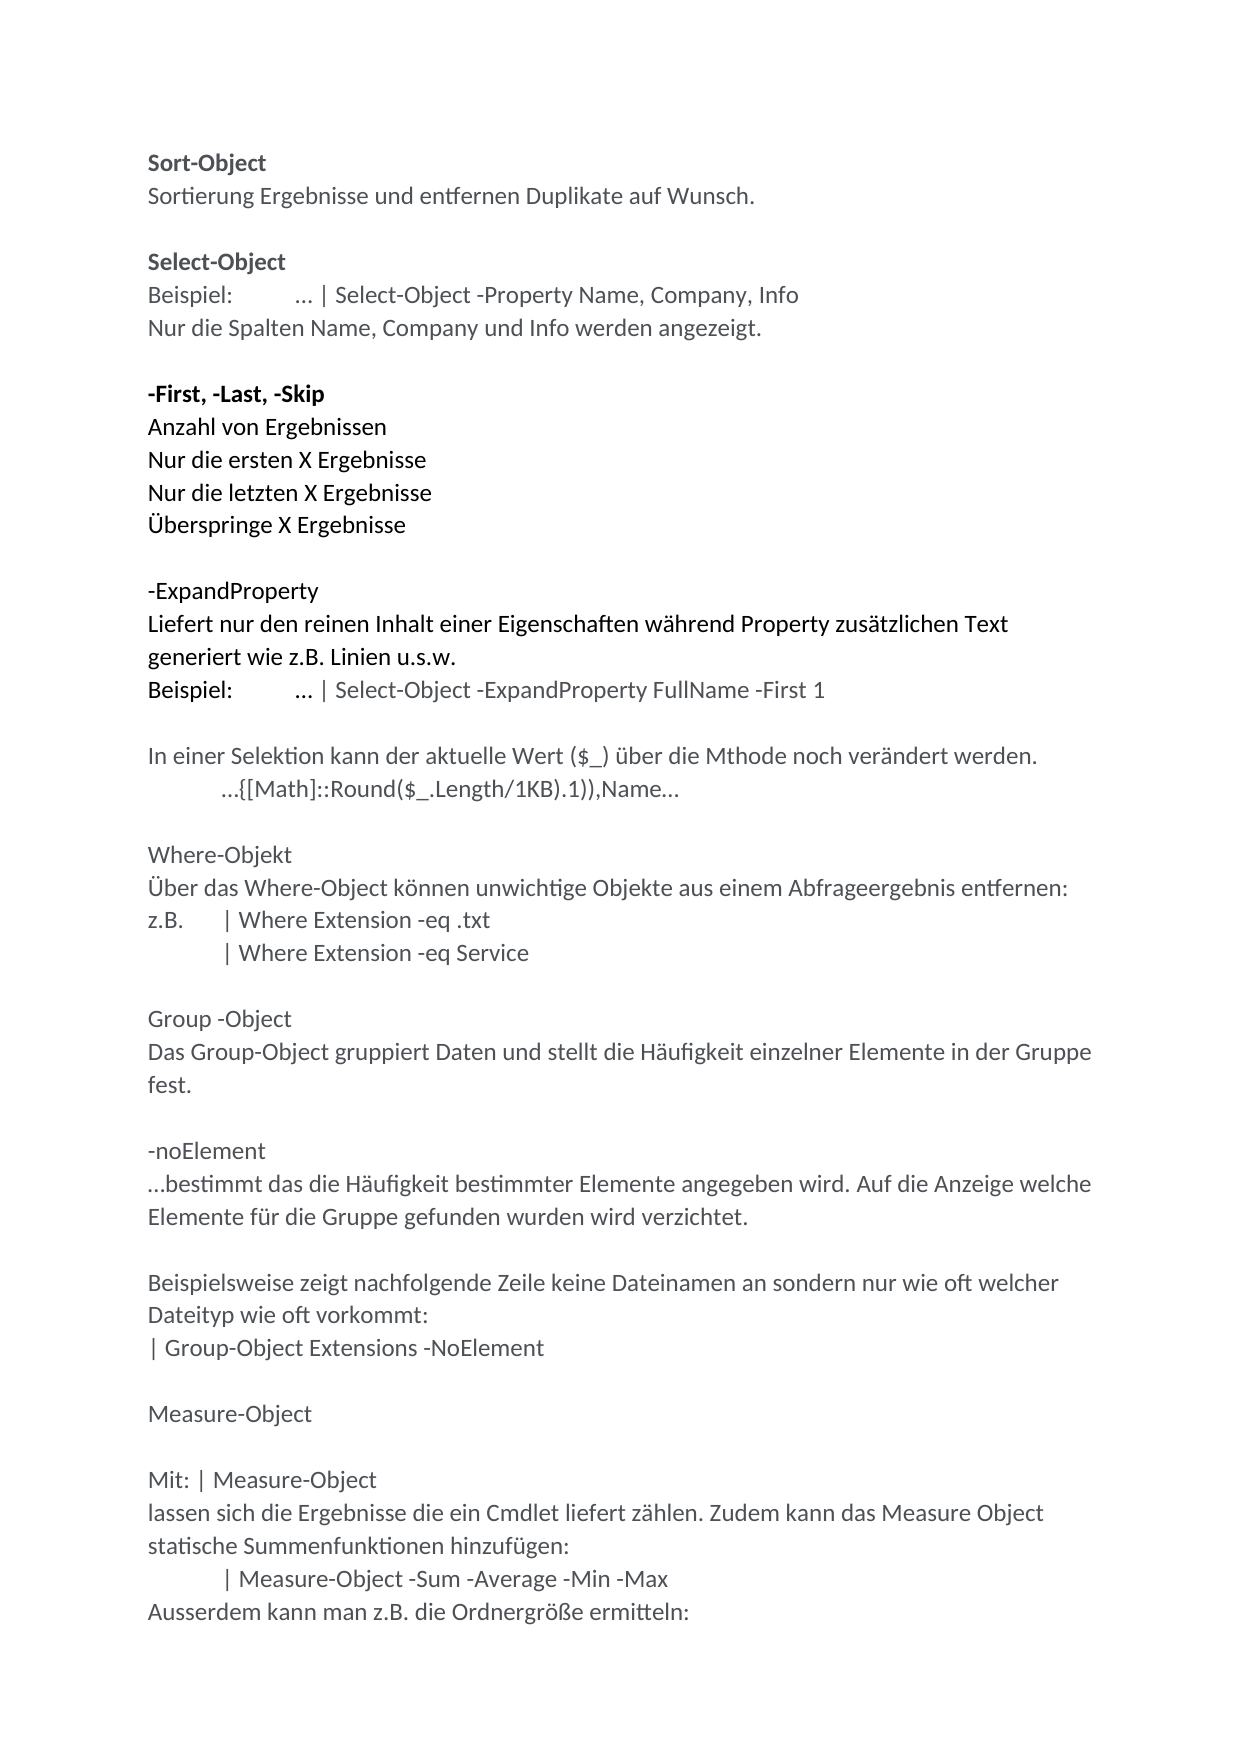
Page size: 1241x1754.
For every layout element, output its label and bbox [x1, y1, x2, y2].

text [148, 148, 1093, 1626]
